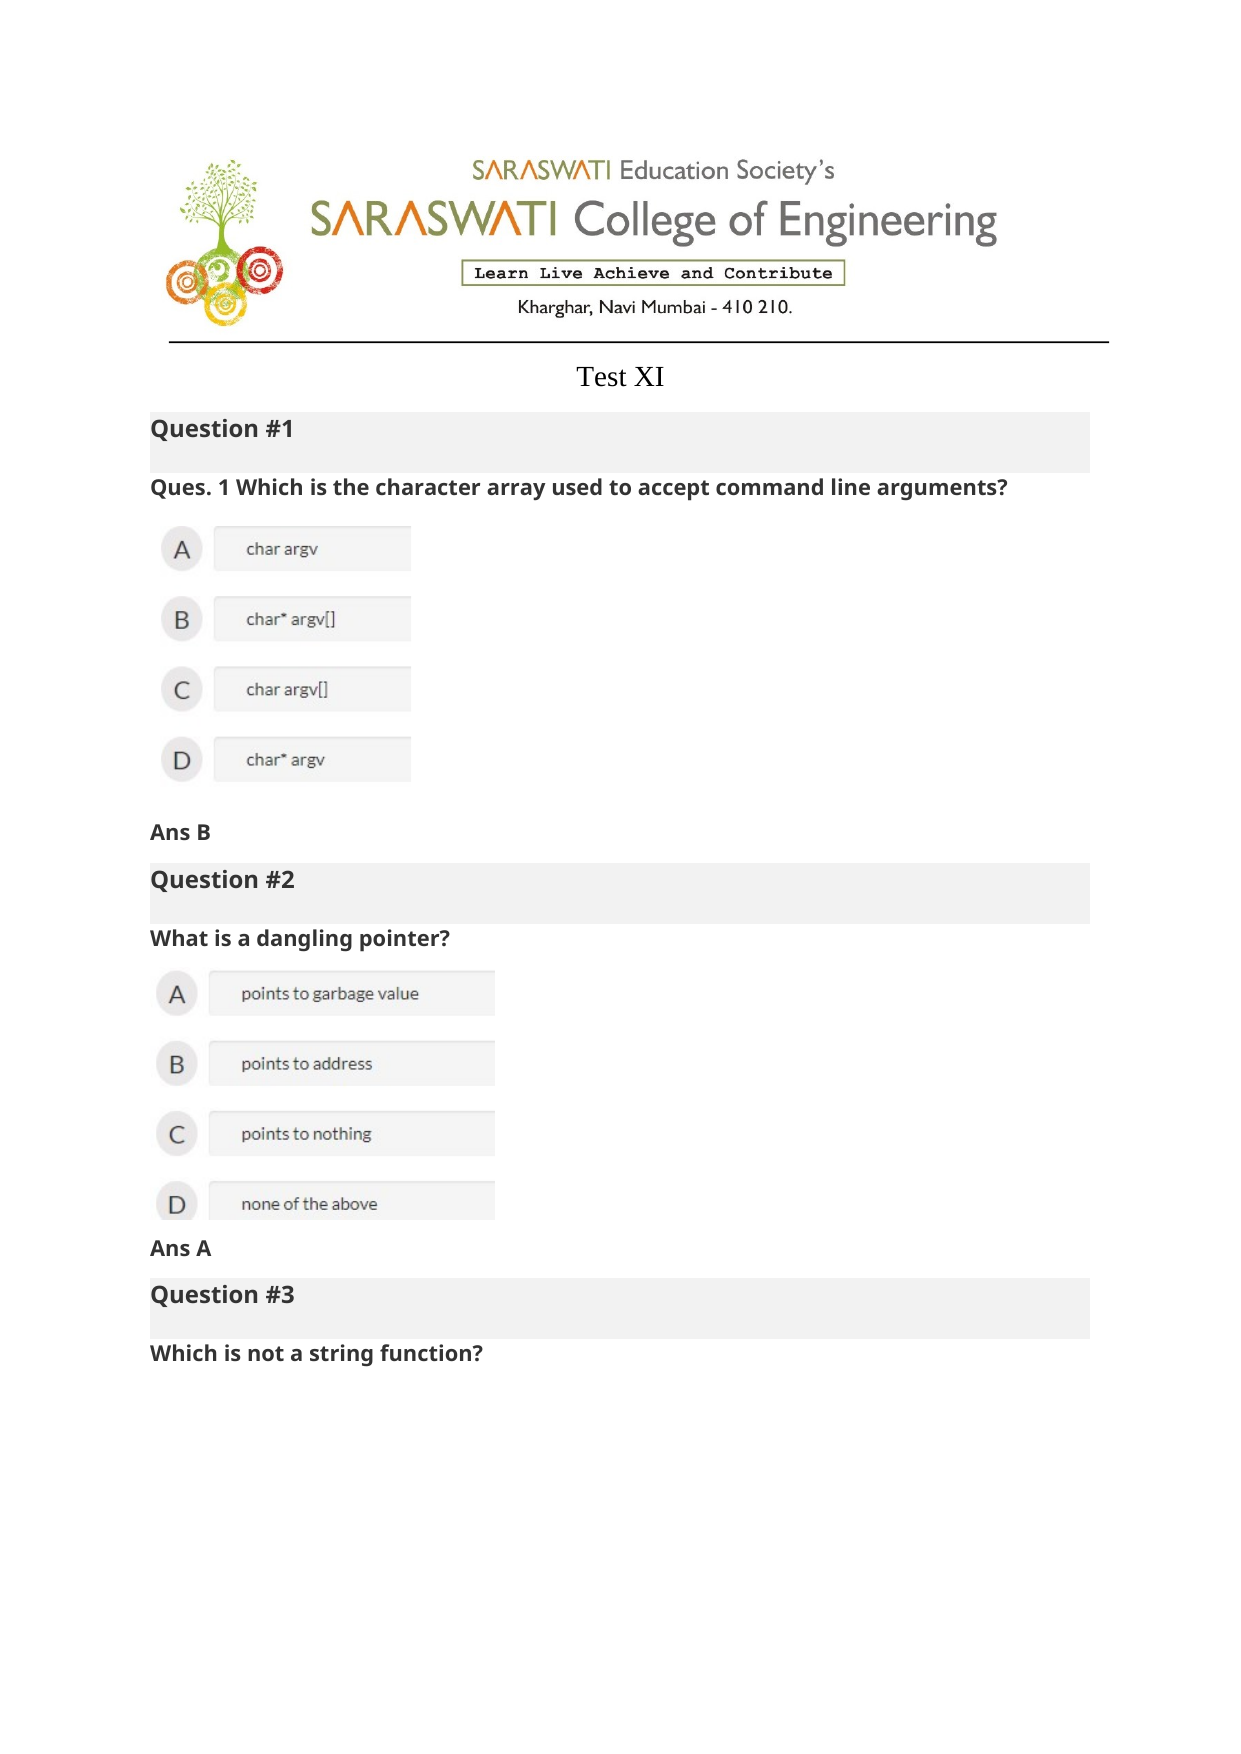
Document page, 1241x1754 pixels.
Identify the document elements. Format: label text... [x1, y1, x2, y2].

text Which is not a string function? [150, 1276, 1171, 1367]
text What is a dangling pointer? [150, 861, 1171, 951]
picture [160, 526, 412, 787]
text Ans B [150, 817, 1171, 847]
picture [150, 967, 495, 1220]
picture [160, 156, 1000, 335]
text Ques. 1 Which is the character array used to accept command line arguments? [150, 410, 1171, 501]
subtitle Test XI [123, 359, 1117, 393]
